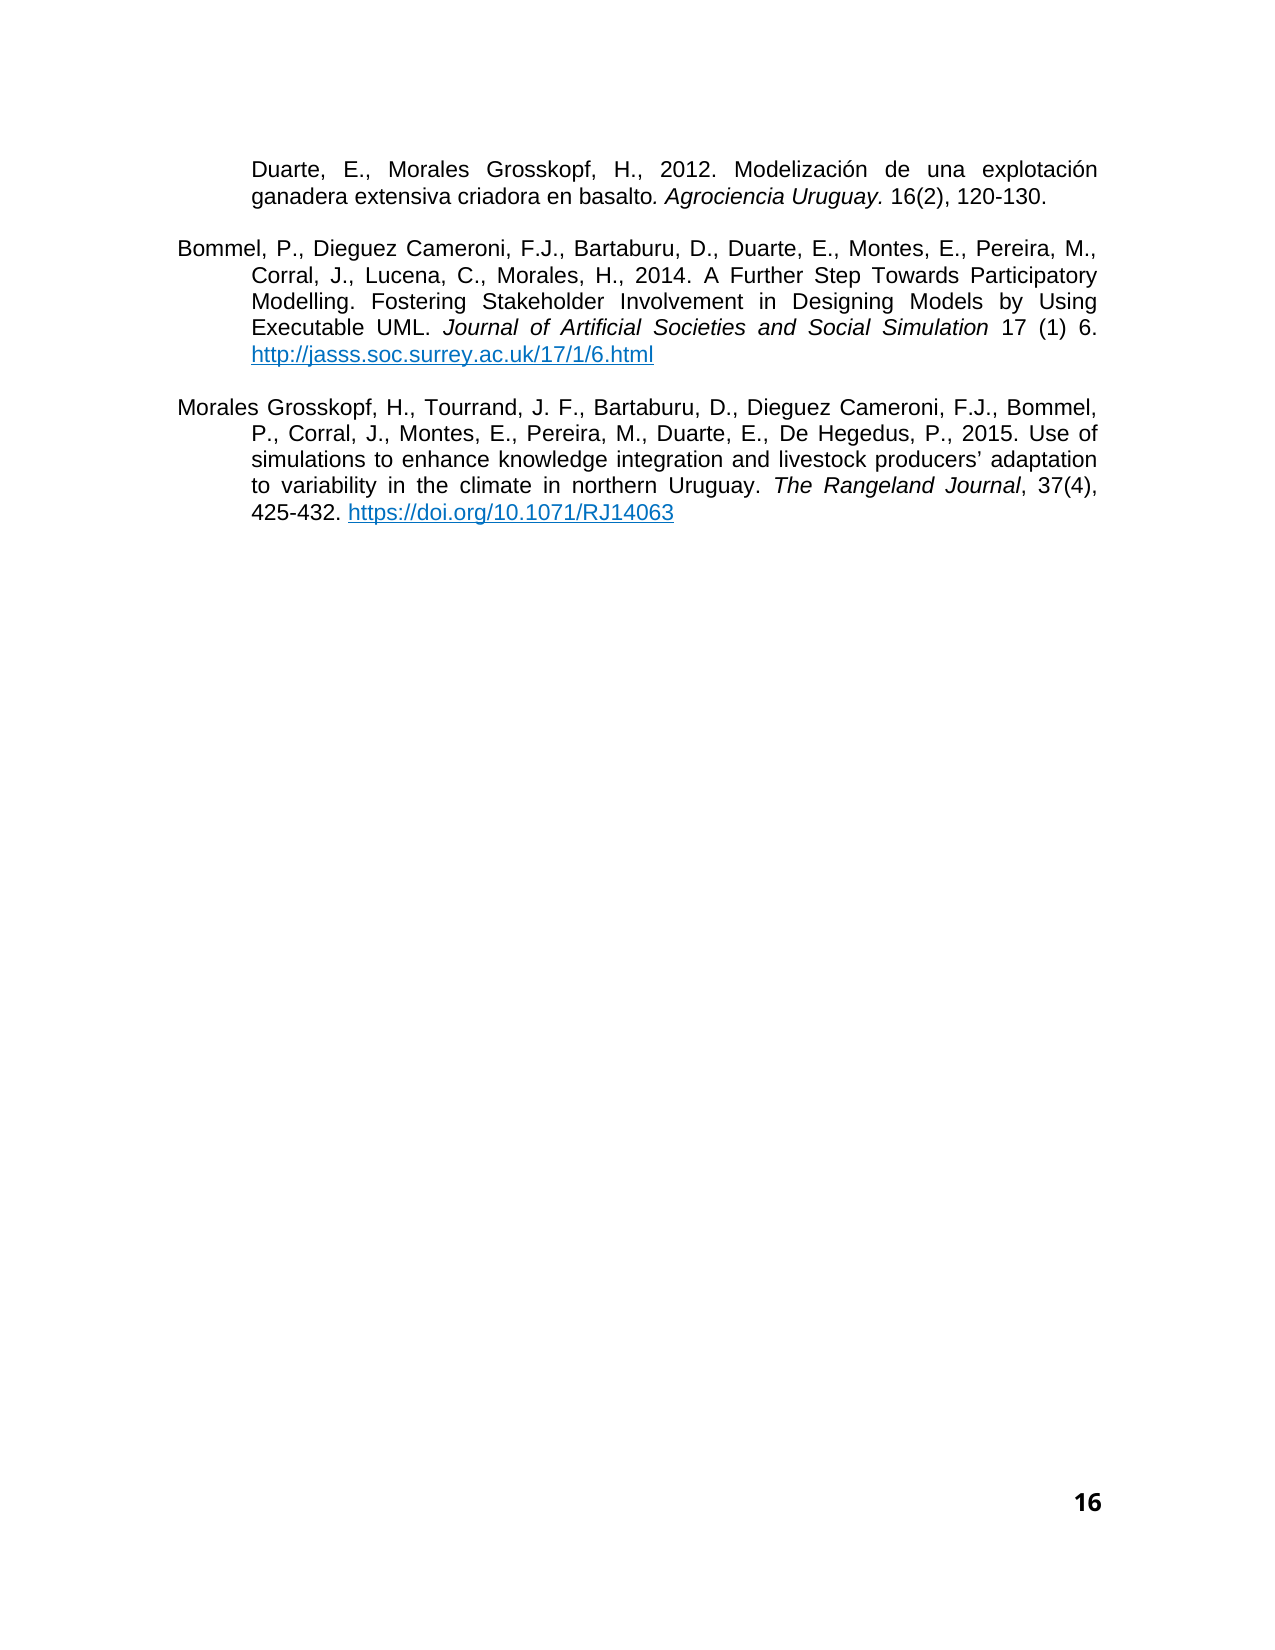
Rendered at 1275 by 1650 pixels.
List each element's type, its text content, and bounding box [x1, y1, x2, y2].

text Morales Grosskopf, H., Tourrand, J. F., Bartaburu, D., Dieguez Cameroni, F.J., Bommel, P., Corral, J., Montes, E., Pereira, M., Duarte, E., De Hegedus, P., 2015. Use of simulations to enhance knowledge integration and livestock producers’ adaptation to variability in the climate in northern Uruguay. The Rangeland Journal, 37(4), 425-432. https://doi.org/10.1071/RJ14063 [177, 393, 1098, 525]
text Bommel, P., Dieguez Cameroni, F.J., Bartaburu, D., Duarte, E., Montes, E., Pereira, M., Corral, J., Lucena, C., Morales, H., 2014. A Further Step Towards Participatory Modelling. Fostering Stakeholder Involvement in Designing Models by Using Executable UML. Journal of Artificial Societies and Social Simulation 17 (1) 6. http://jasss.soc.surrey.ac.uk/17/1/6.html [177, 235, 1098, 367]
